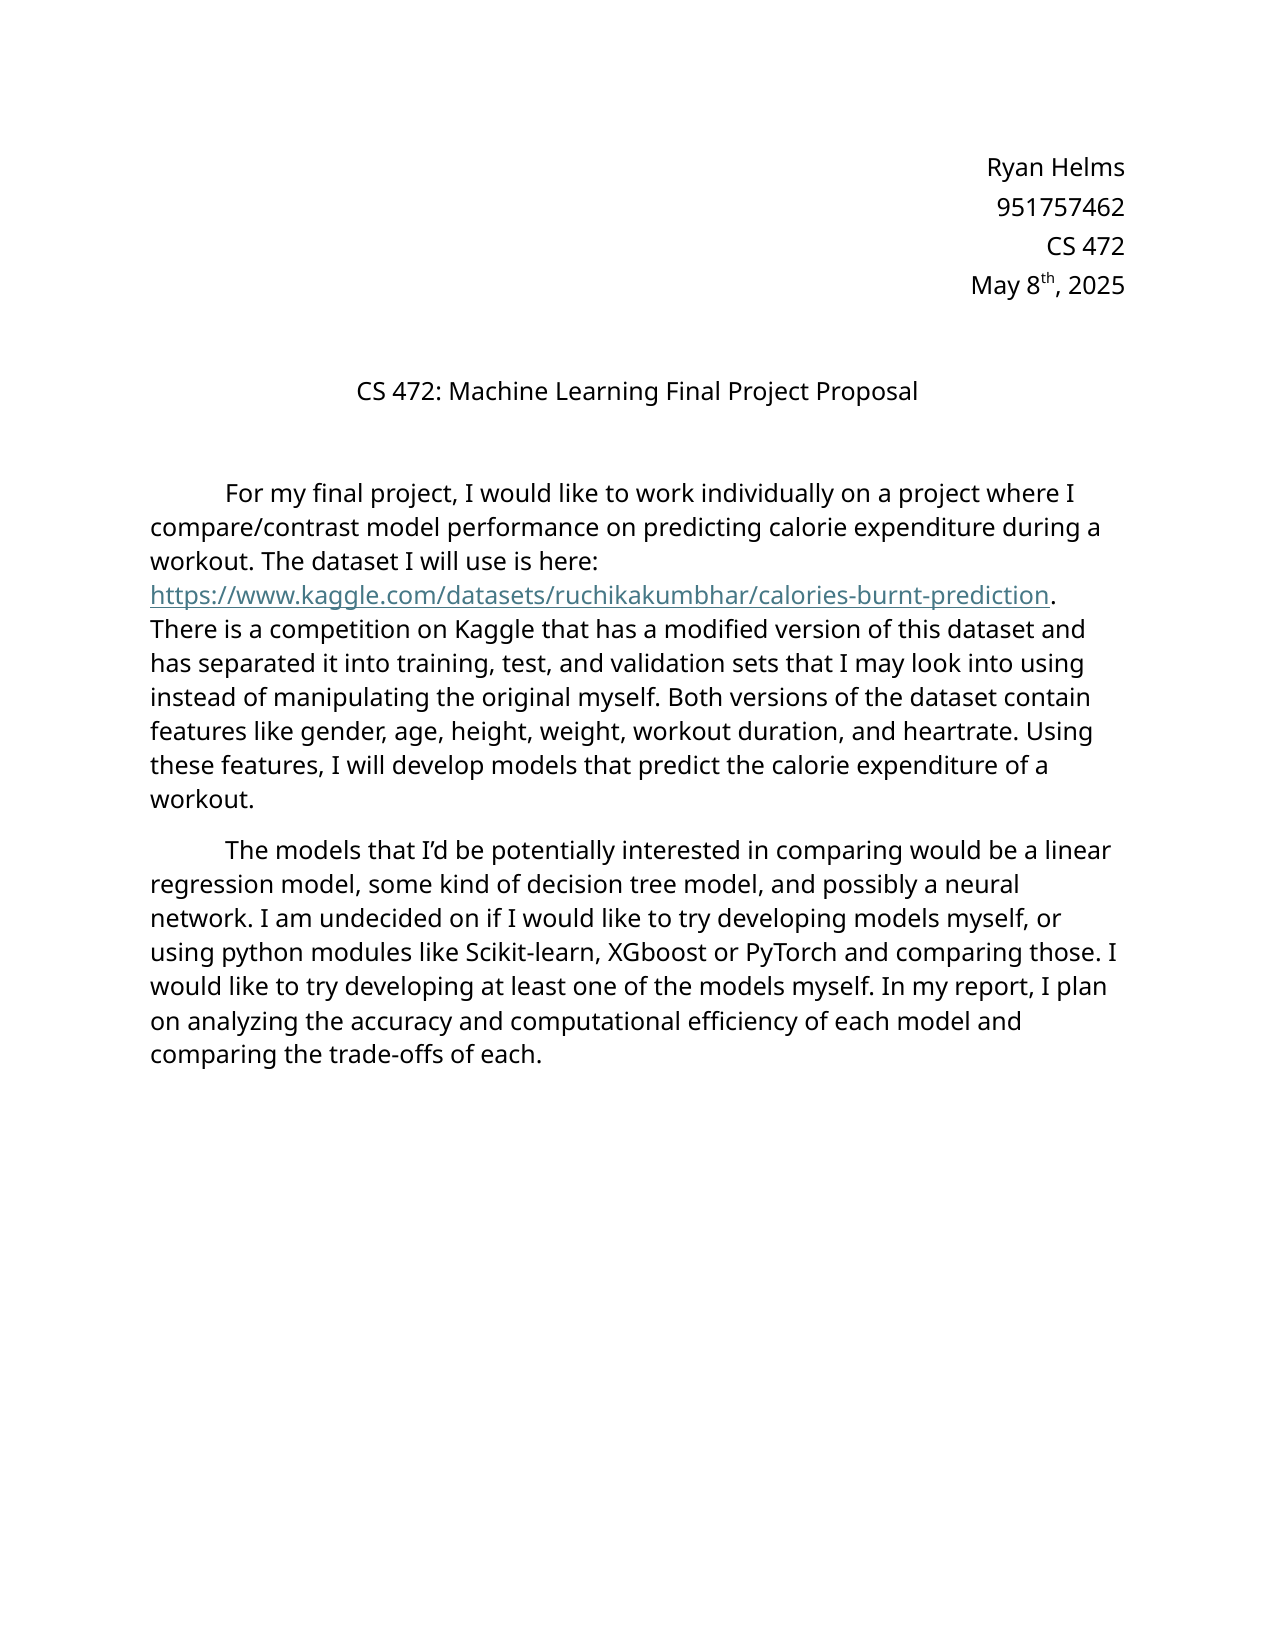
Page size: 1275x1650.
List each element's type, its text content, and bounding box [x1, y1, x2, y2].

text Ryan Helms 951757462 CS 472 May 8th, 2025 [150, 150, 1125, 302]
text CS 472: Machine Learning Final Project Proposal [150, 374, 1125, 408]
text For my final project, I would like to work individually on a project where I compare/contrast model performance on predicting calorie expenditure during a workout. The dataset I will use is here: https://www.kaggle.com/datasets/ruchikakumbhar/calories-burnt-prediction. There is a competition on Kaggle that has a modified version of this dataset and has separated it into training, test, and validation sets that I may look into using instead of manipulating the original myself. Both versions of the dataset contain features like gender, age, height, weight, workout duration, and heartrate. Using these features, I will develop models that predict the calorie expenditure of a workout. [150, 476, 1125, 816]
text The models that I’d be potentially interested in comparing would be a linear regression model, some kind of decision tree model, and possibly a neural network. I am undecided on if I would like to try developing models myself, or using python modules like Scikit-learn, XGboost or PyTorch and comparing those. I would like to try developing at least one of the models myself. In my report, I plan on analyzing the accuracy and computational efficiency of each model and comparing the trade-offs of each. [150, 833, 1125, 1071]
